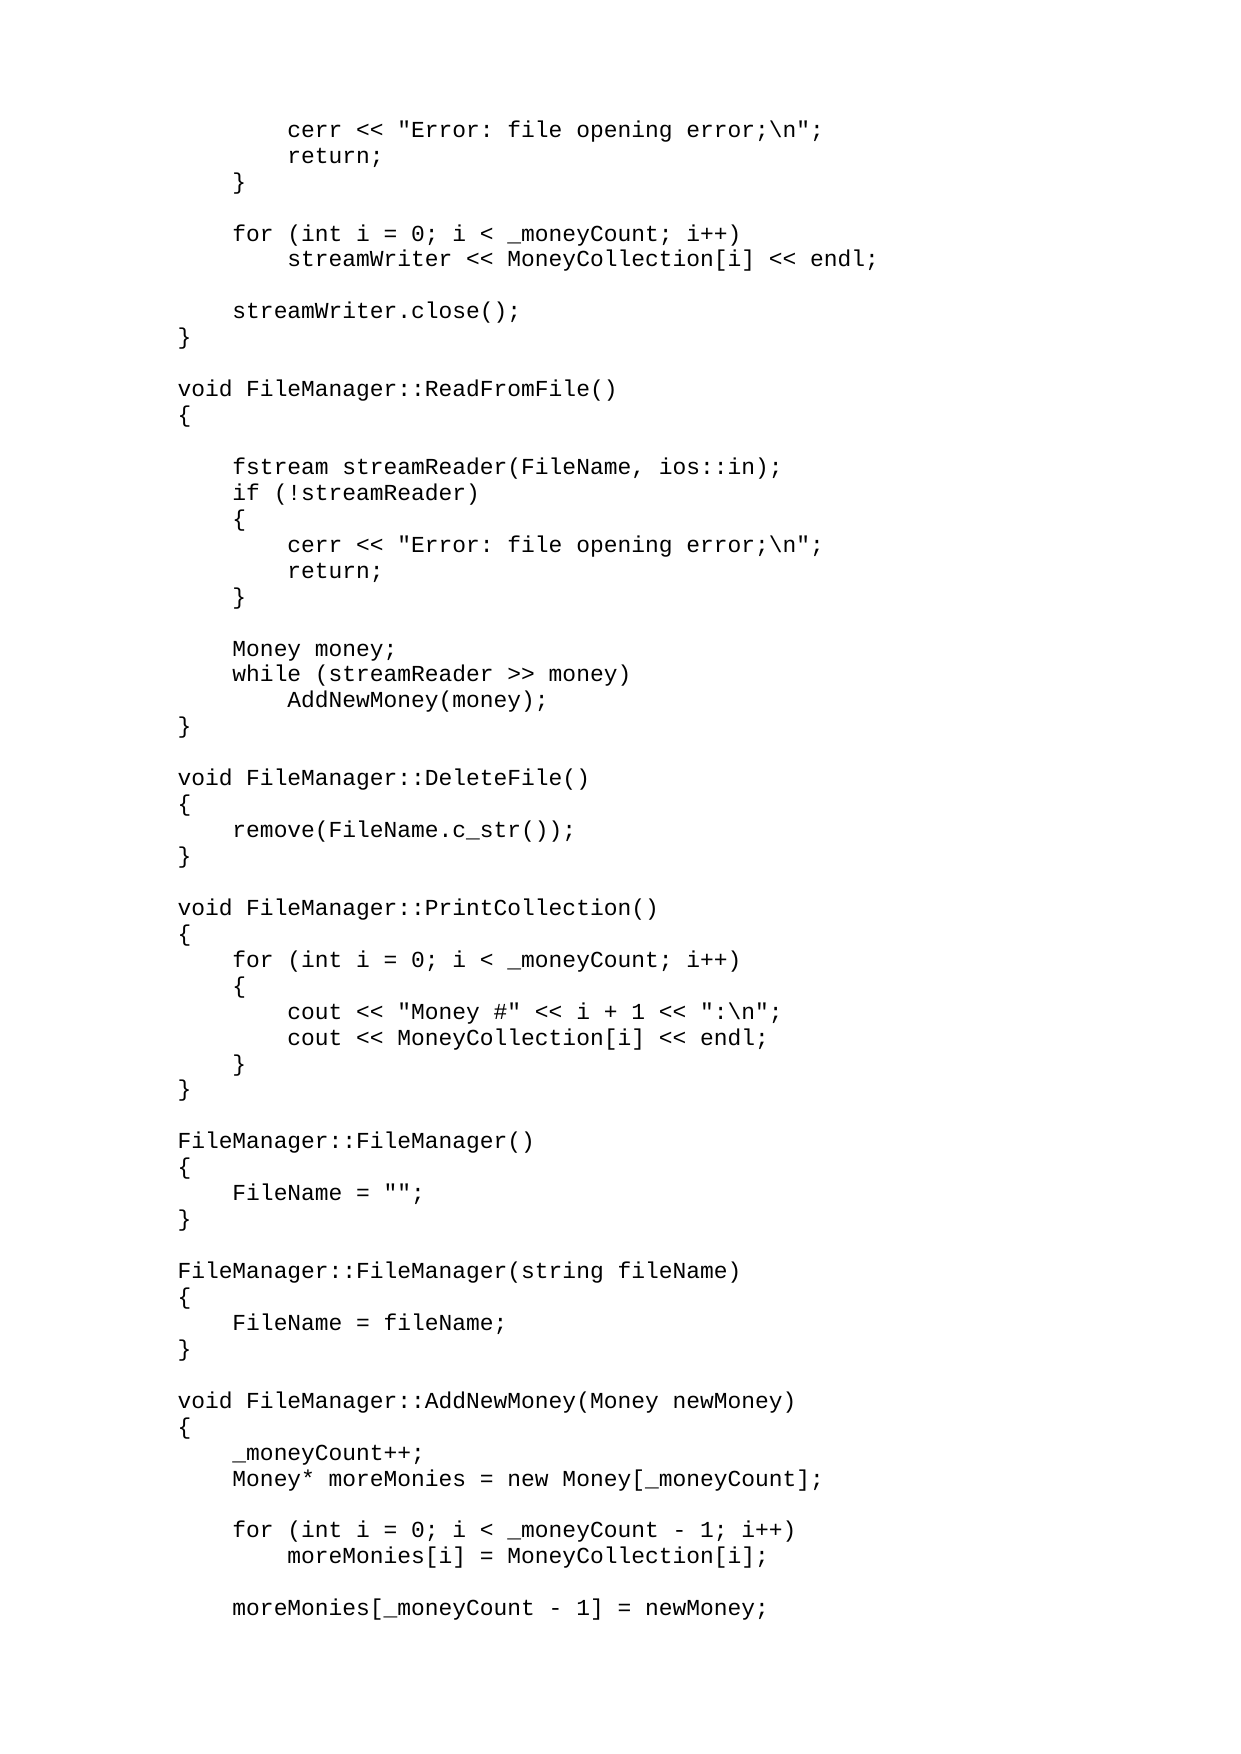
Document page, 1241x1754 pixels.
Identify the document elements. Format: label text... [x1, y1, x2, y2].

text } [177, 170, 1152, 196]
text AddNewMoney(money); [177, 689, 1152, 715]
text { [177, 792, 1152, 818]
text FileManager::FileManager(string fileName) [177, 1259, 1152, 1285]
text FileName = ""; [177, 1182, 1152, 1207]
text FileManager::FileManager() [177, 1130, 1152, 1156]
text void FileManager::DeleteFile() [177, 767, 1152, 792]
text } [177, 1337, 1152, 1363]
text } [177, 715, 1152, 741]
text cout << "Money #" << i + 1 << ":\n"; [177, 1000, 1152, 1026]
text streamWriter << MoneyCollection[i] << endl; [177, 248, 1152, 274]
text for (int i = 0; i < _moneyCount; i++) [177, 222, 1152, 248]
text return; [177, 144, 1152, 170]
text { [177, 974, 1152, 1000]
text } [177, 1207, 1152, 1233]
text while (streamReader >> money) [177, 663, 1152, 689]
text cout << MoneyCollection[i] << endl; [177, 1026, 1152, 1052]
text cerr << "Error: file opening error;\n"; [177, 118, 1152, 144]
text { [177, 1285, 1152, 1311]
text remove(FileName.c_str()); [177, 818, 1152, 844]
text streamWriter.close(); [177, 300, 1152, 326]
text } [177, 1078, 1152, 1104]
text { [177, 1415, 1152, 1441]
text } [177, 326, 1152, 352]
text { [177, 1156, 1152, 1182]
text return; [177, 559, 1152, 585]
text Money money; [177, 637, 1152, 663]
text } [177, 585, 1152, 611]
text } [177, 1052, 1152, 1078]
text } [177, 844, 1152, 870]
text if (!streamReader) [177, 481, 1152, 507]
text for (int i = 0; i < _moneyCount; i++) [177, 948, 1152, 974]
text moreMonies[i] = MoneyCollection[i]; [177, 1545, 1152, 1571]
text { [177, 507, 1152, 533]
text Money* moreMonies = new Money[_moneyCount]; [177, 1467, 1152, 1493]
text void FileManager::PrintCollection() [177, 896, 1152, 922]
text { [177, 403, 1152, 429]
text { [177, 922, 1152, 948]
text moreMonies[_moneyCount - 1] = newMoney; [177, 1597, 1152, 1622]
text fstream streamReader(FileName, ios::in); [177, 455, 1152, 481]
text for (int i = 0; i < _moneyCount - 1; i++) [177, 1519, 1152, 1545]
text void FileManager::ReadFromFile() [177, 377, 1152, 403]
text void FileManager::AddNewMoney(Money newMoney) [177, 1389, 1152, 1415]
text cerr << "Error: file opening error;\n"; [177, 533, 1152, 559]
text FileName = fileName; [177, 1311, 1152, 1337]
text _moneyCount++; [177, 1441, 1152, 1467]
